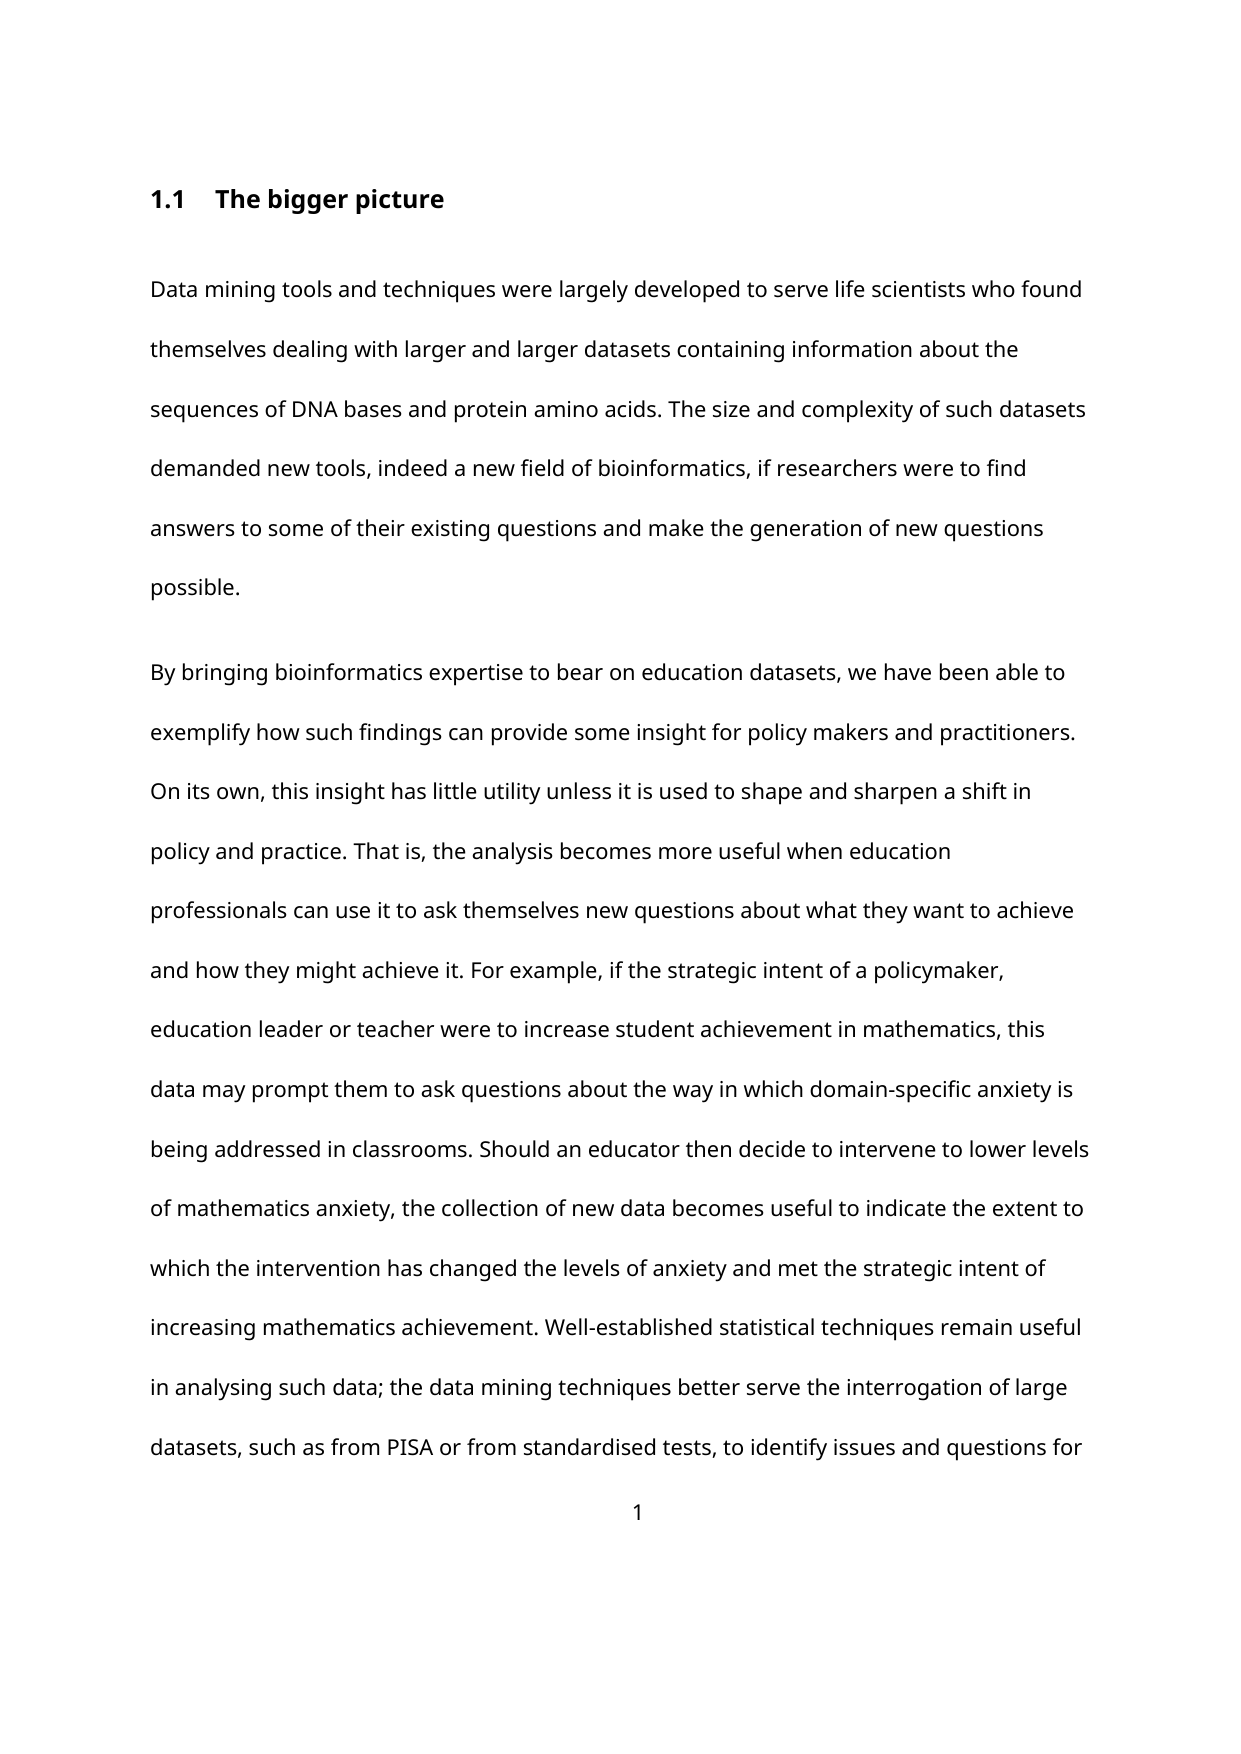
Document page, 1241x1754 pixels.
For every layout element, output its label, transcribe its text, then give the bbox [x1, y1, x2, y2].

text Data mining tools and techniques were largely developed to serve life scientists who found themselves dealing with larger and larger datasets containing information about the sequences of DNA bases and protein amino acids. The size and complexity of such datasets demanded new tools, indeed a new field of bioinformatics, if researchers were to find answers to some of their existing questions and make the generation of new questions possible. [150, 274, 1090, 602]
subtitle The bigger picture [150, 181, 1090, 215]
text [150, 657, 1090, 1461]
